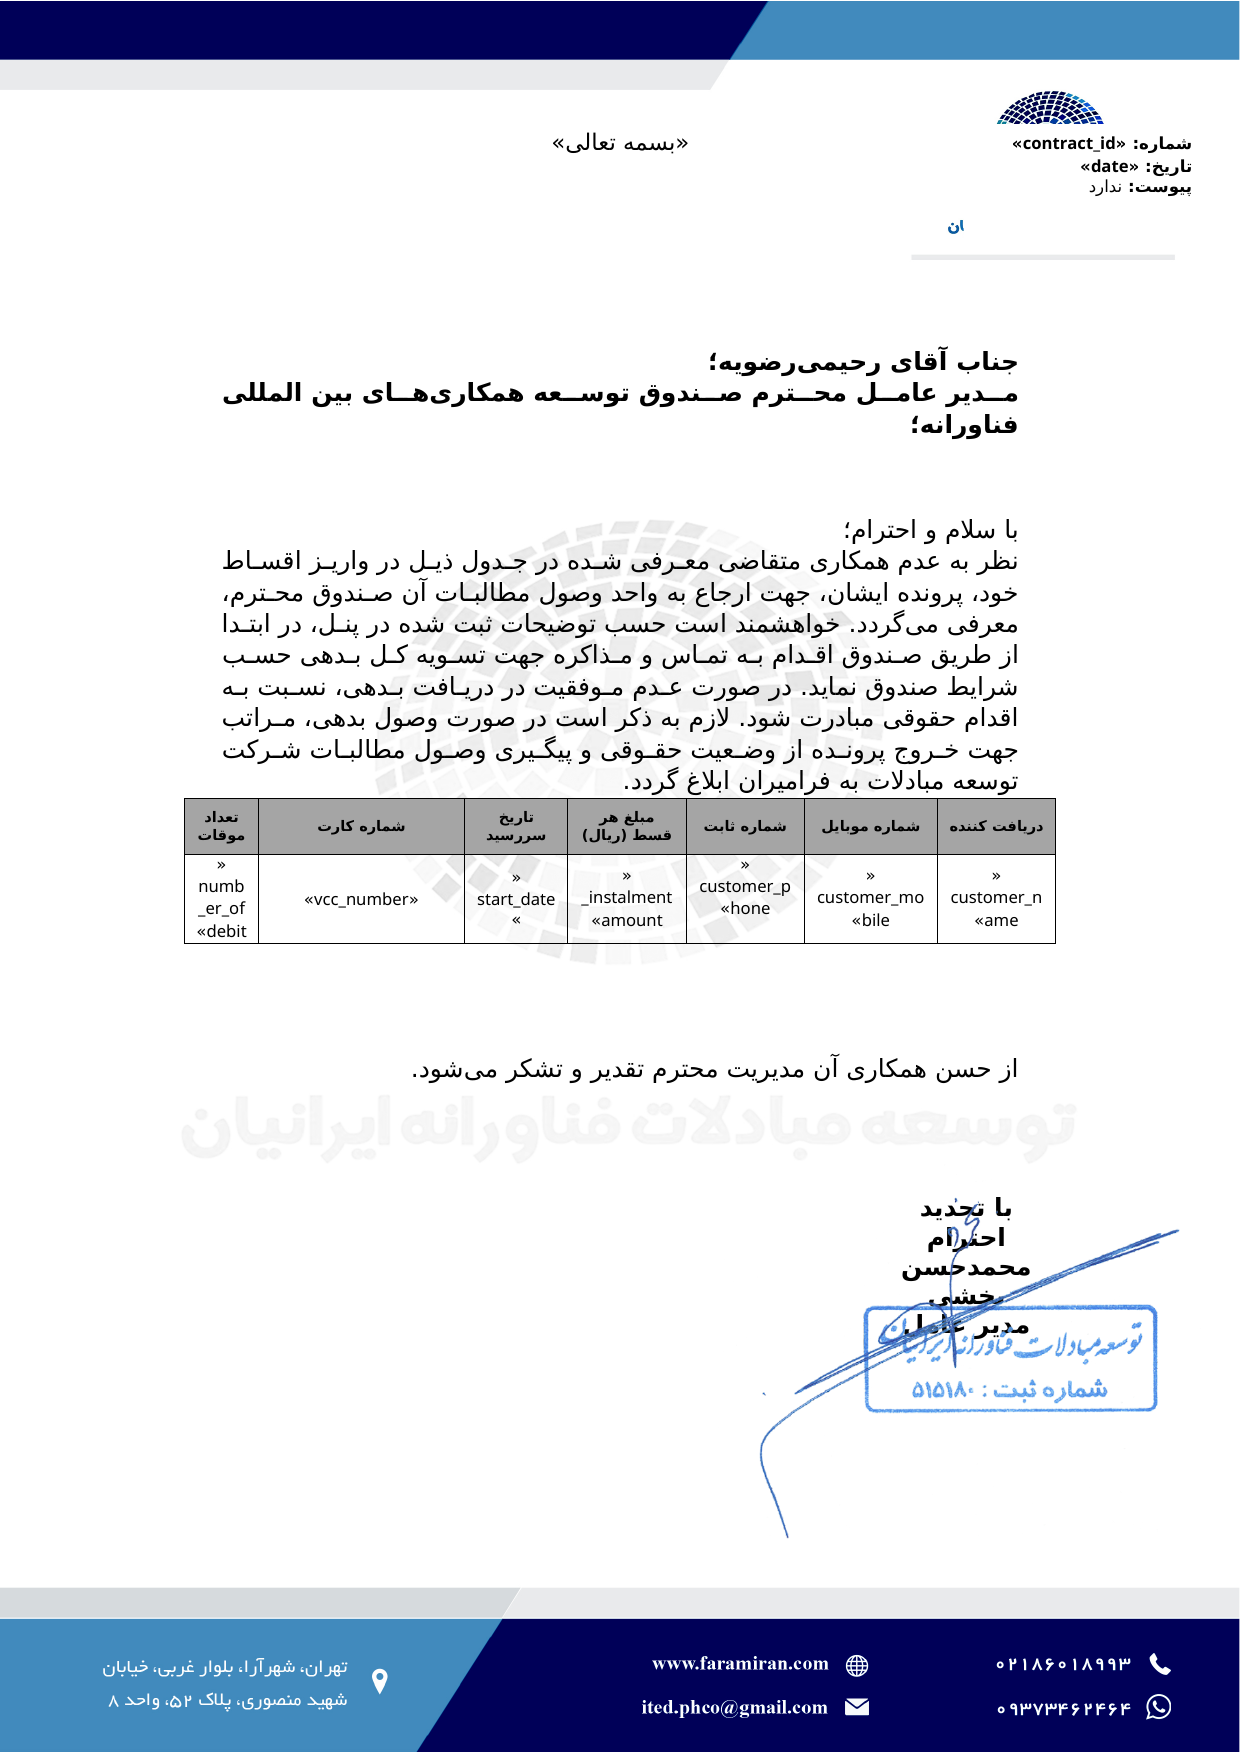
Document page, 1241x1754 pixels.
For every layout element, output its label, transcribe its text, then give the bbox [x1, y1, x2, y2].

text با سلام و احترام؛ [222, 515, 1019, 544]
table_cell «instalment_amount» [568, 855, 686, 942]
table_header تاریخ سررسید [465, 799, 567, 854]
table_header شماره ثابت [687, 799, 804, 854]
table_header دریافت کننده [938, 799, 1055, 854]
table_header مبلغ هر قسط (ریال) [568, 799, 686, 854]
text جناب آقای رحیمی‌رضویه؛ [222, 347, 1019, 376]
picture [0, 1, 1240, 1752]
table_cell «customer_mobile» [805, 855, 937, 942]
table_cell «number_of_debit» [185, 855, 258, 942]
table_cell «customer_name» [938, 855, 1055, 942]
text از حسن همکاری آن مدیریت محترم تقدیر و تشکر می‌شود. [222, 1054, 1019, 1083]
table_header شماره کارت [259, 799, 464, 854]
table_header تعداد موقات [185, 799, 258, 854]
text نظر به عدم همکاری متقاضی معرفی شده در جدول ذیل در واریز اقساط خود، پرونده ایشان، جهت ارجاع به واحد وصول مطالبات آن صندوق محترم، معرفی می‌گردد. خواهشمند است حسب توضیحات ثبت شده در پنل، در ابتدا از طریق صندوق اقدام به تماس و مذاکره جهت تسویه کل بدهی حسب شرایط صندوق نماید. در صورت عدم موفقیت در دریافت بدهی، نسبت به اقدام حقوقی مبادرت شود. لازم به ذکر است در صورت وصول بدهی، مراتب جهت خروج پرونده از وضعیت حقوقی و پیگیری وصول مطالبات شرکت توسعه مبادلات به فرامیران ابلاغ گردد. [222, 546, 1019, 796]
table_header شماره موبایل [805, 799, 937, 854]
table_cell «start_date» [465, 855, 567, 942]
table_cell «vcc_number» [259, 855, 464, 942]
table_cell «customer_phone» [687, 855, 804, 942]
text مدیر عامل محترم صندوق توسعه همکاری‌های بین المللی فناورانه؛ [222, 378, 1019, 439]
